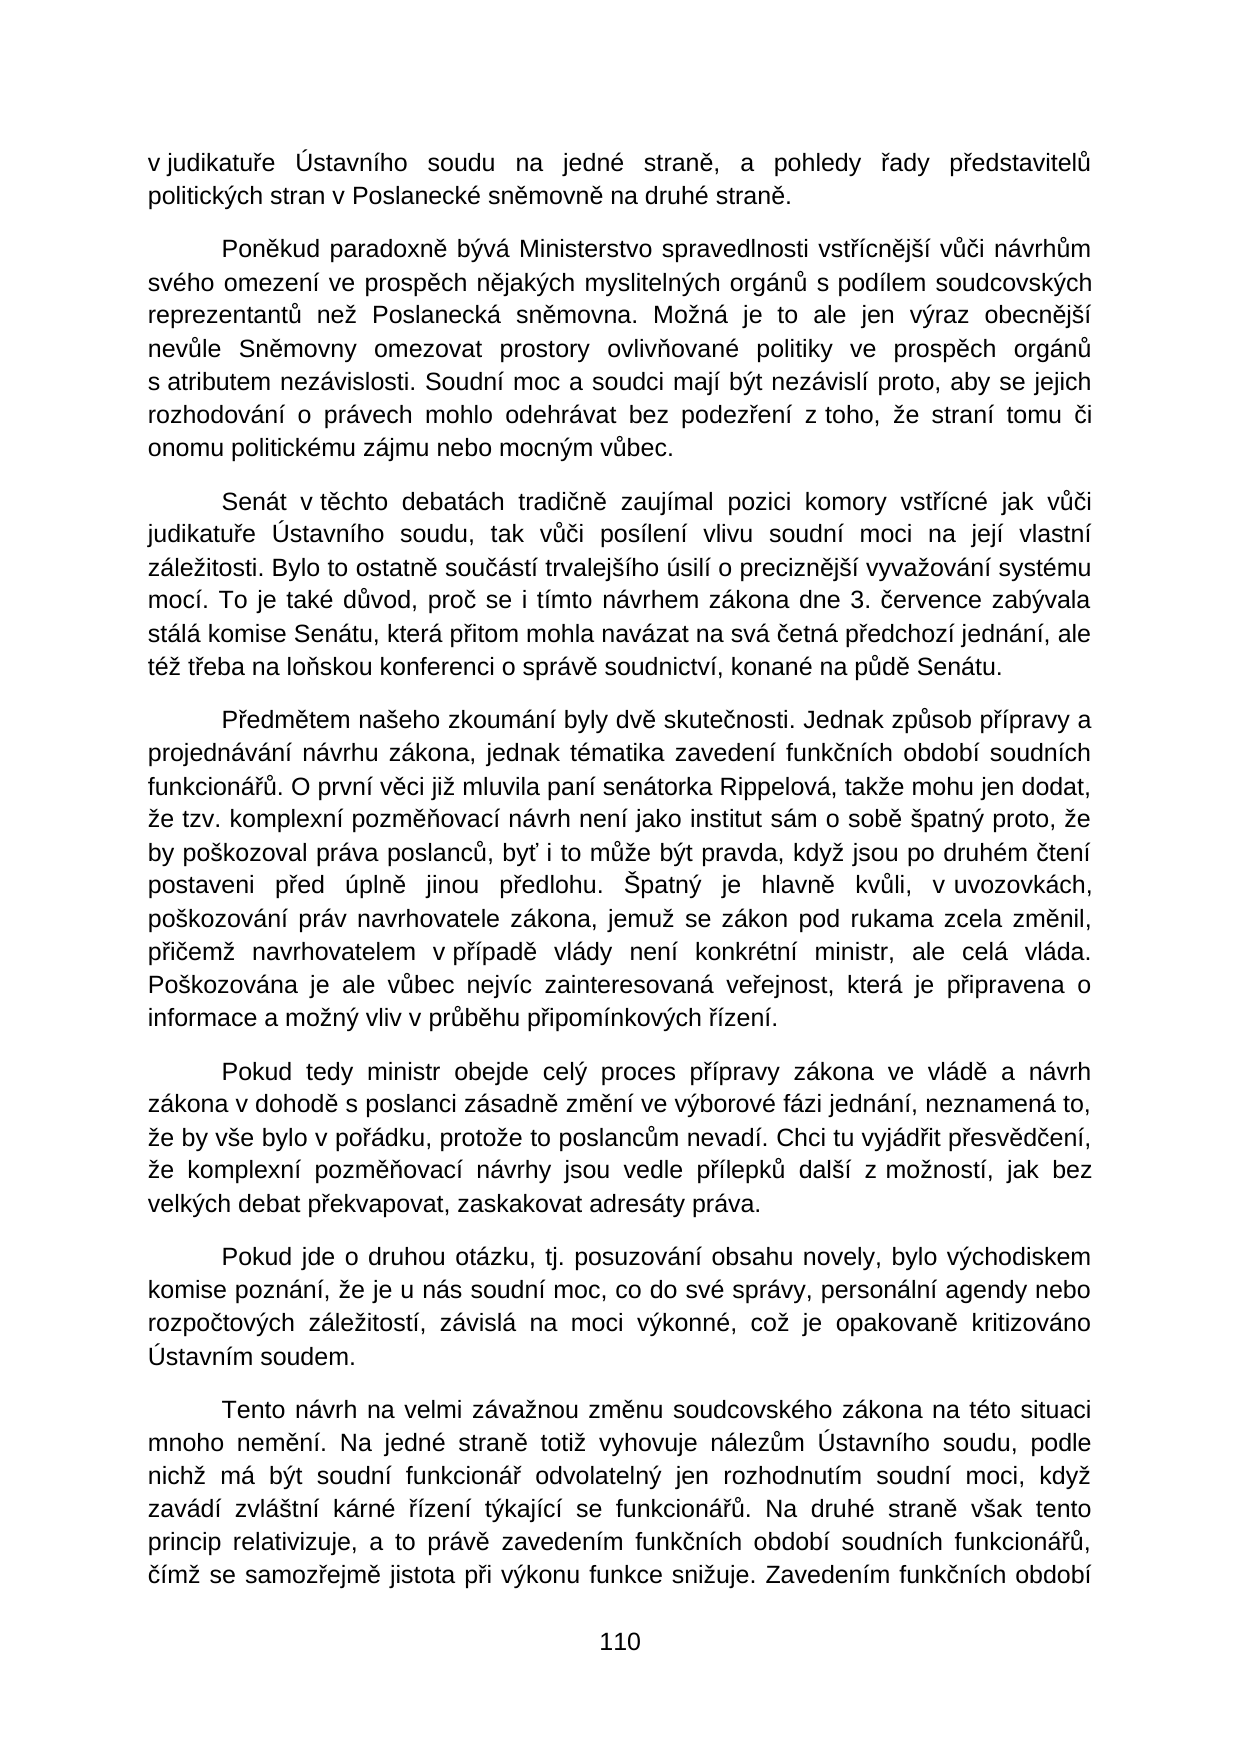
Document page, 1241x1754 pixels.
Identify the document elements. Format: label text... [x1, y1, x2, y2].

text Senát v těchto debatách tradičně zaujímal pozici komory vstřícné jak vůči judikatuře Ústavního soudu, tak vůči posílení vlivu soudní moci na její vlastní záležitosti. Bylo to ostatně součástí trvalejšího úsilí o preciznější vyvažování systému mocí. To je také důvod, proč se i tímto návrhem zákona dne 3. července zabývala stálá komise Senátu, která přitom mohla navázat na svá četná předchozí jednání, ale též třeba na loňskou konferenci o správě soudnictví, konané na půdě Senátu. [148, 486, 1093, 680]
text Poněkud paradoxně bývá Ministerstvo spravedlnosti vstřícnější vůči návrhům svého omezení ve prospěch nějakých myslitelných orgánů s podílem soudcovských reprezentantů než Poslanecká sněmovna. Možná je to ale jen výraz obecnější nevůle Sněmovny omezovat prostory ovlivňované politiky ve prospěch orgánů s atributem nezávislosti. Soudní moc a soudci mají být nezávislí proto, aby se jejich rozhodování o právech mohlo odehrávat bez podezření z toho, že straní tomu či onomu politickému zájmu nebo mocným vůbec. [148, 234, 1093, 461]
text Pokud jde o druhou otázku, tj. posuzování obsahu novely, bylo východiskem komise poznání, že je u nás soudní moc, co do své správy, personální agendy nebo rozpočtových záležitostí, závislá na moci výkonné, což je opakovaně kritizováno Ústavním soudem. [148, 1242, 1093, 1370]
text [148, 1395, 1093, 1589]
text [148, 148, 1093, 209]
text Předmětem našeho zkoumání byly dvě skutečnosti. Jednak způsob přípravy a projednávání návrhu zákona, jednak tématika zavedení funkčních období soudních funkcionářů. O první věci již mluvila paní senátorka Rippelová, takže mohu jen dodat, že tzv. komplexní pozměňovací návrh není jako institut sám o sobě špatný proto, že by poškozoval práva poslanců, byť i to může být pravda, když jsou po druhém čtení postaveni před úplně jinou předlohu. Špatný je hlavně kvůli, v uvozovkách, poškozování práv navrhovatele zákona, jemuž se zákon pod rukama zcela změnil, přičemž navrhovatelem v případě vlády není konkrétní ministr, ale celá vláda. Poškozována je ale vůbec nejvíc zainteresovaná veřejnost, která je připravena o informace a možný vliv v průběhu připomínkových řízení. [148, 705, 1093, 1031]
text Pokud tedy ministr obejde celý proces přípravy zákona ve vládě a návrh zákona v dohodě s poslanci zásadně změní ve výborové fázi jednání, neznamená to, že by vše bylo v pořádku, protože to poslancům nevadí. Chci tu vyjádřit přesvědčení, že komplexní pozměňovací návrhy jsou vedle přílepků další z možností, jak bez velkých debat překvapovat, zaskakovat adresáty práva. [148, 1056, 1093, 1217]
